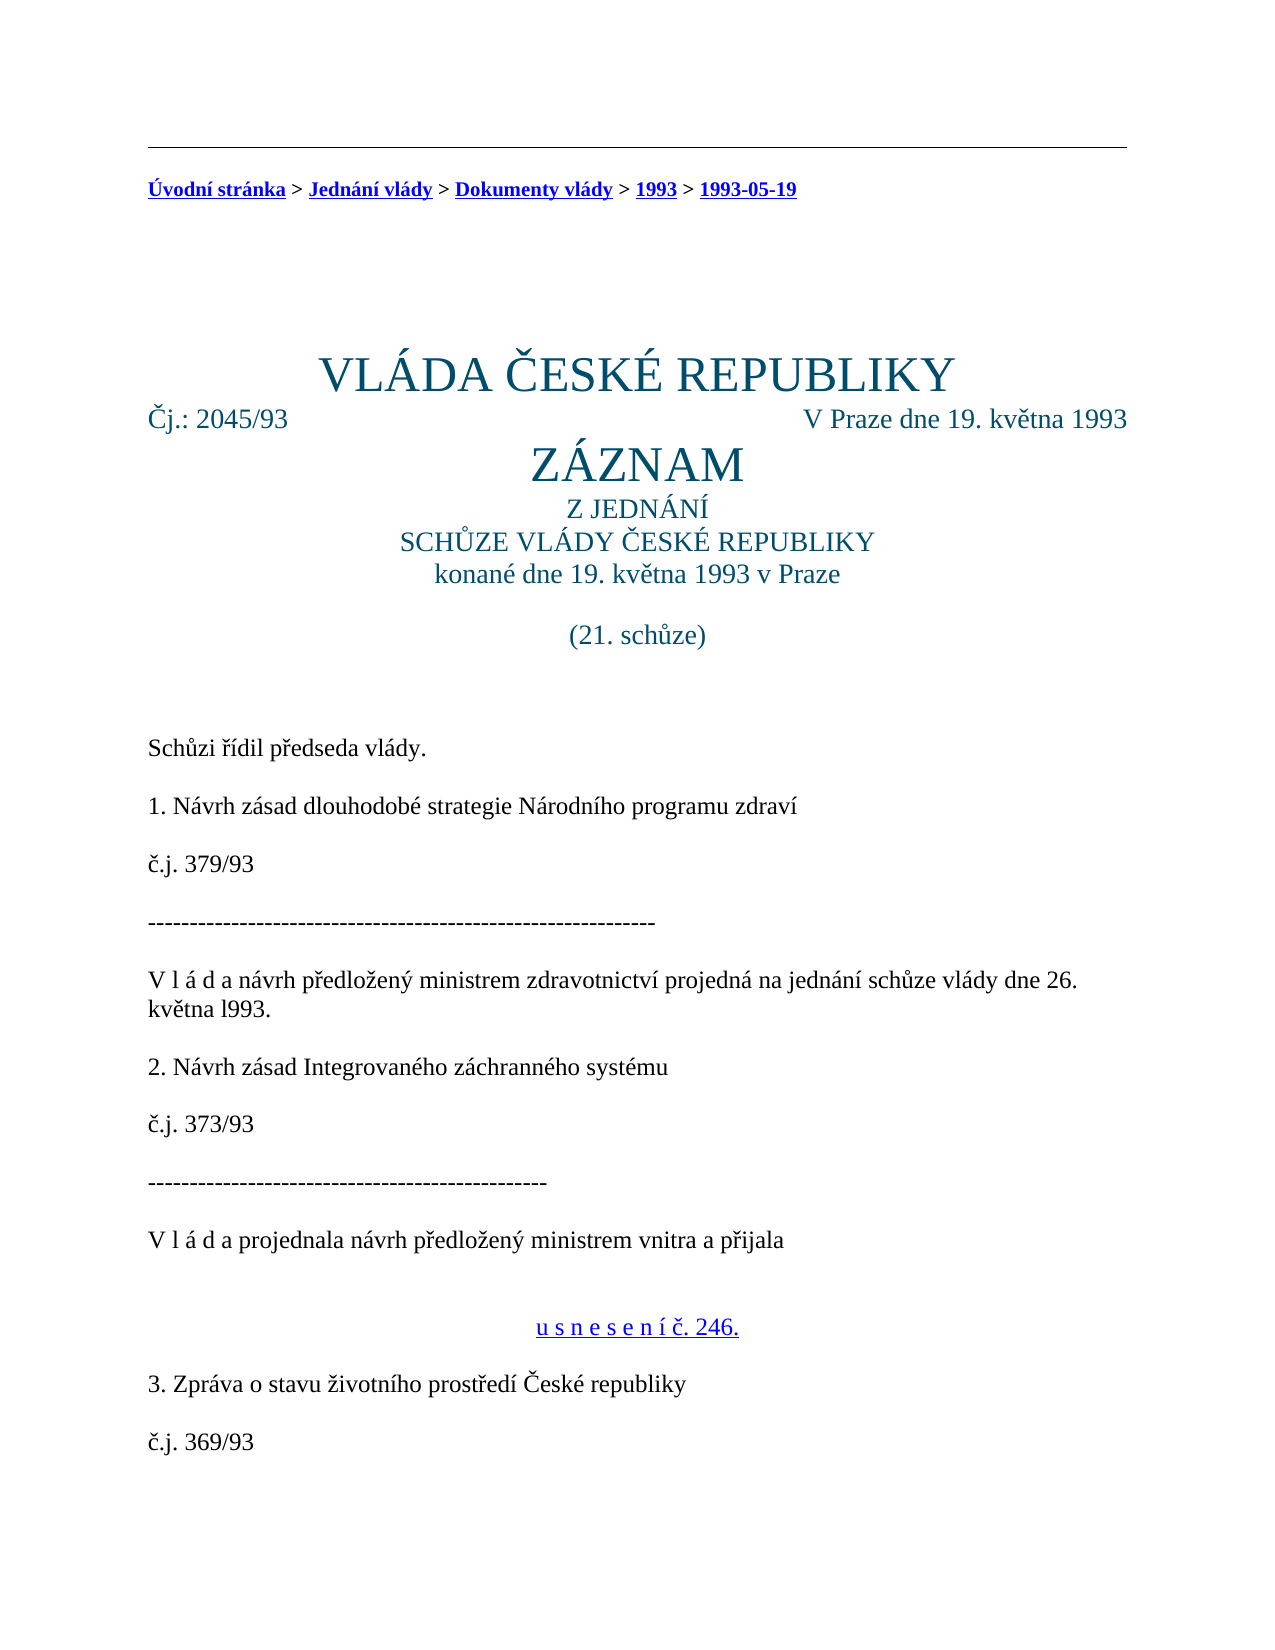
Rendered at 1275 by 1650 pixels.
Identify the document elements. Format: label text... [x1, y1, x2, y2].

text 3. Zpráva o stavu životního prostředí České republiky [148, 1341, 1127, 1398]
text ------------------------------------------------------------- [148, 907, 1127, 936]
text č.j. 373/93 [148, 1109, 1127, 1138]
text 1. Návrh zásad dlouhodobé strategie Národního programu zdraví [148, 791, 1127, 820]
text č.j. 369/93 [148, 1427, 1127, 1456]
table_header Čj.: 2045/93 [148, 403, 637, 435]
text ZÁZNAM Z JEDNÁNÍ SCHŮZE VLÁDY ČESKÉ REPUBLIKY konané dne 19. května 1993 v Praze (21. schůze) [148, 435, 1127, 651]
text č.j. 379/93 [148, 849, 1127, 878]
text Schůzi řídil předseda vlády. [148, 676, 1127, 762]
table_header V Praze dne 19. května 1993 [638, 403, 1127, 435]
text u s n e s e n í č. 246. [148, 1283, 1127, 1341]
text VLÁDA ČESKÉ REPUBLIKY [148, 316, 1127, 402]
text V l á d a návrh předložený ministrem zdravotnictví projedná na jednání schůze vlády dne 26. května l993. [148, 965, 1127, 1022]
text ------------------------------------------------ [148, 1167, 1127, 1196]
text 2. Návrh zásad Integrovaného záchranného systému [148, 1052, 1127, 1080]
text V l á d a projednala návrh předložený ministrem vnitra a přijala [148, 1225, 1127, 1254]
subtitle Úvodní stránka > Jednání vlády > Dokumenty vlády > 1993 > 1993-05-19 [148, 177, 1127, 201]
